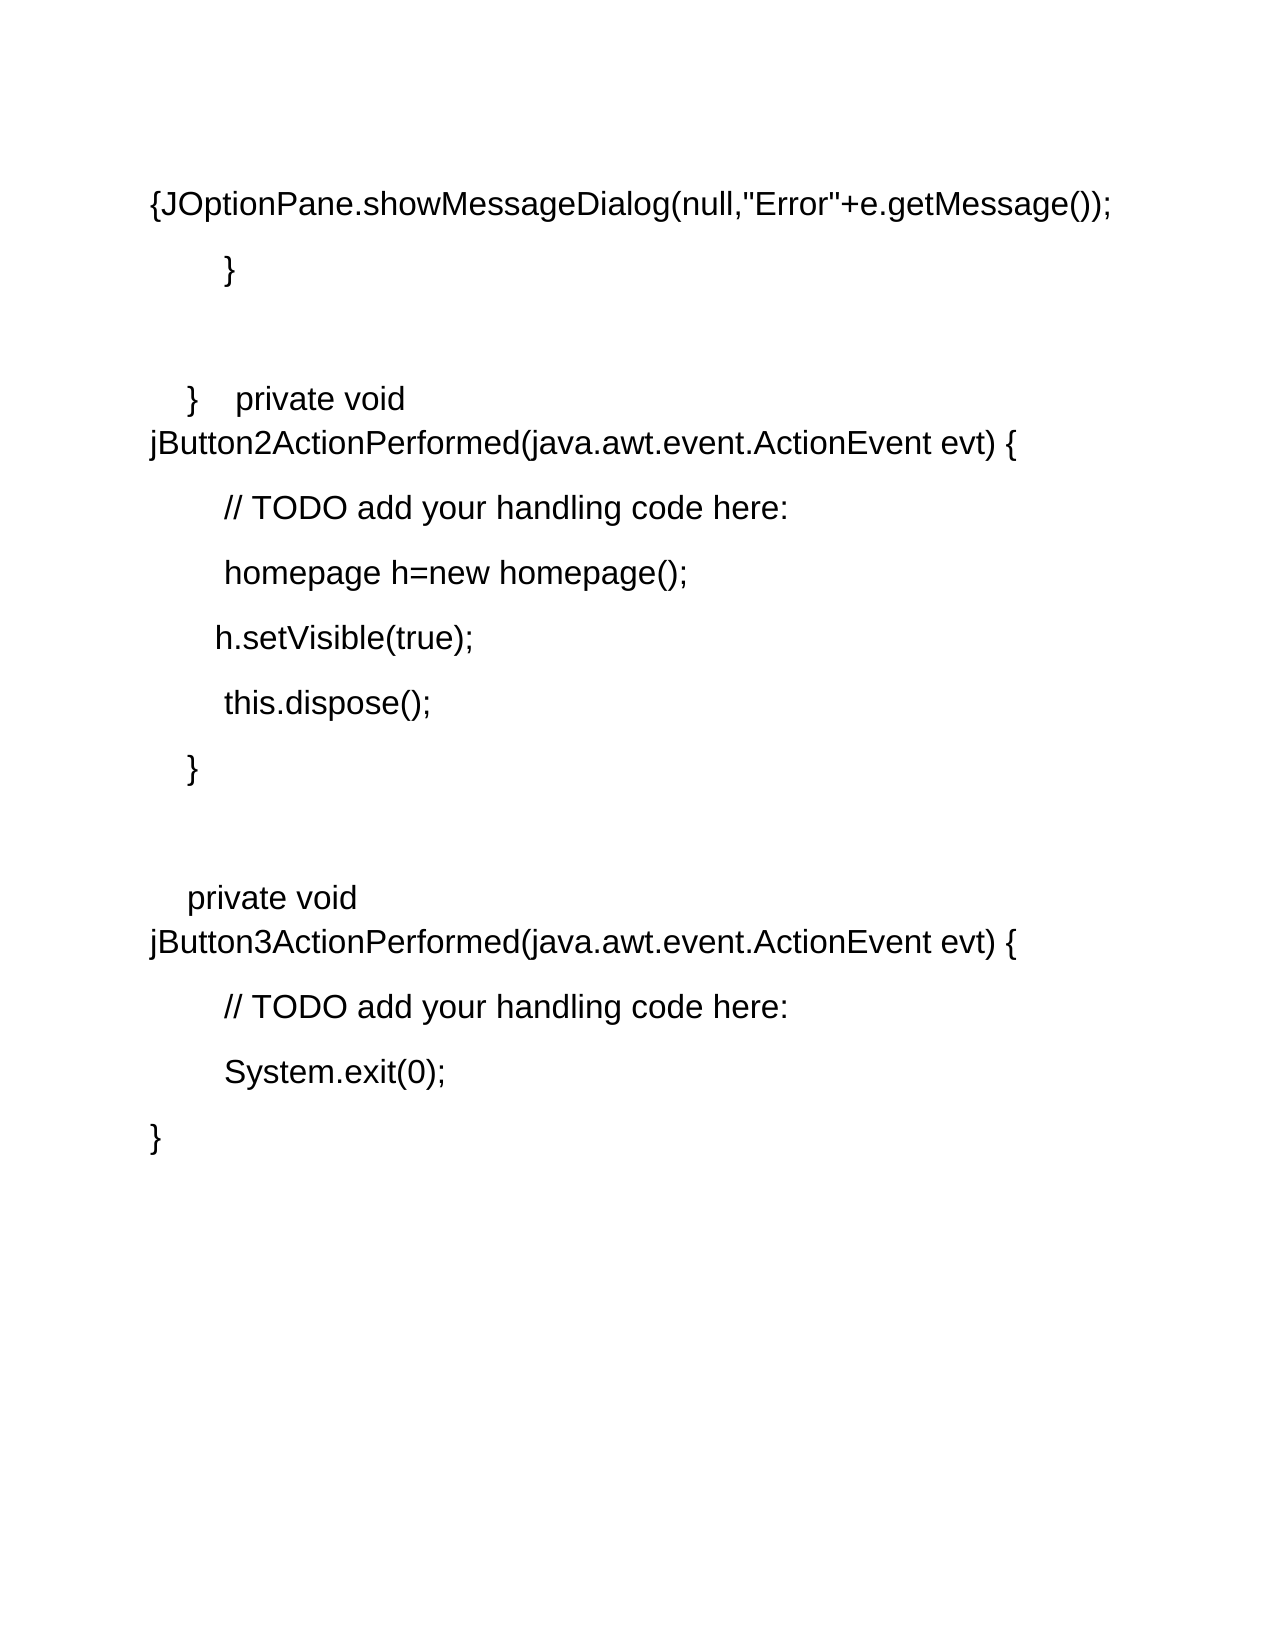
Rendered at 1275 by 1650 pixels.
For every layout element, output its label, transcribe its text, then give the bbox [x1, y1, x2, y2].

text // TODO add your handling code here: [150, 987, 1125, 1026]
text private void jButton3ActionPerformed(java.awt.event.ActionEvent evt) { [150, 878, 1125, 961]
text homepage h=new homepage(); [150, 553, 1125, 591]
text } [150, 1117, 1125, 1156]
text } private void jButton2ActionPerformed(java.awt.event.ActionEvent evt) { [150, 379, 1125, 461]
text this.dispose(); [150, 683, 1125, 721]
text // TODO add your handling code here: [150, 488, 1125, 526]
text {JOptionPane.showMessageDialog(null,"Error"+e.getMessage()); [150, 150, 1125, 222]
text } [150, 249, 1125, 287]
text System.exit(0); [150, 1052, 1125, 1091]
text h.setVisible(true); [150, 618, 1125, 656]
text } [150, 748, 1125, 786]
